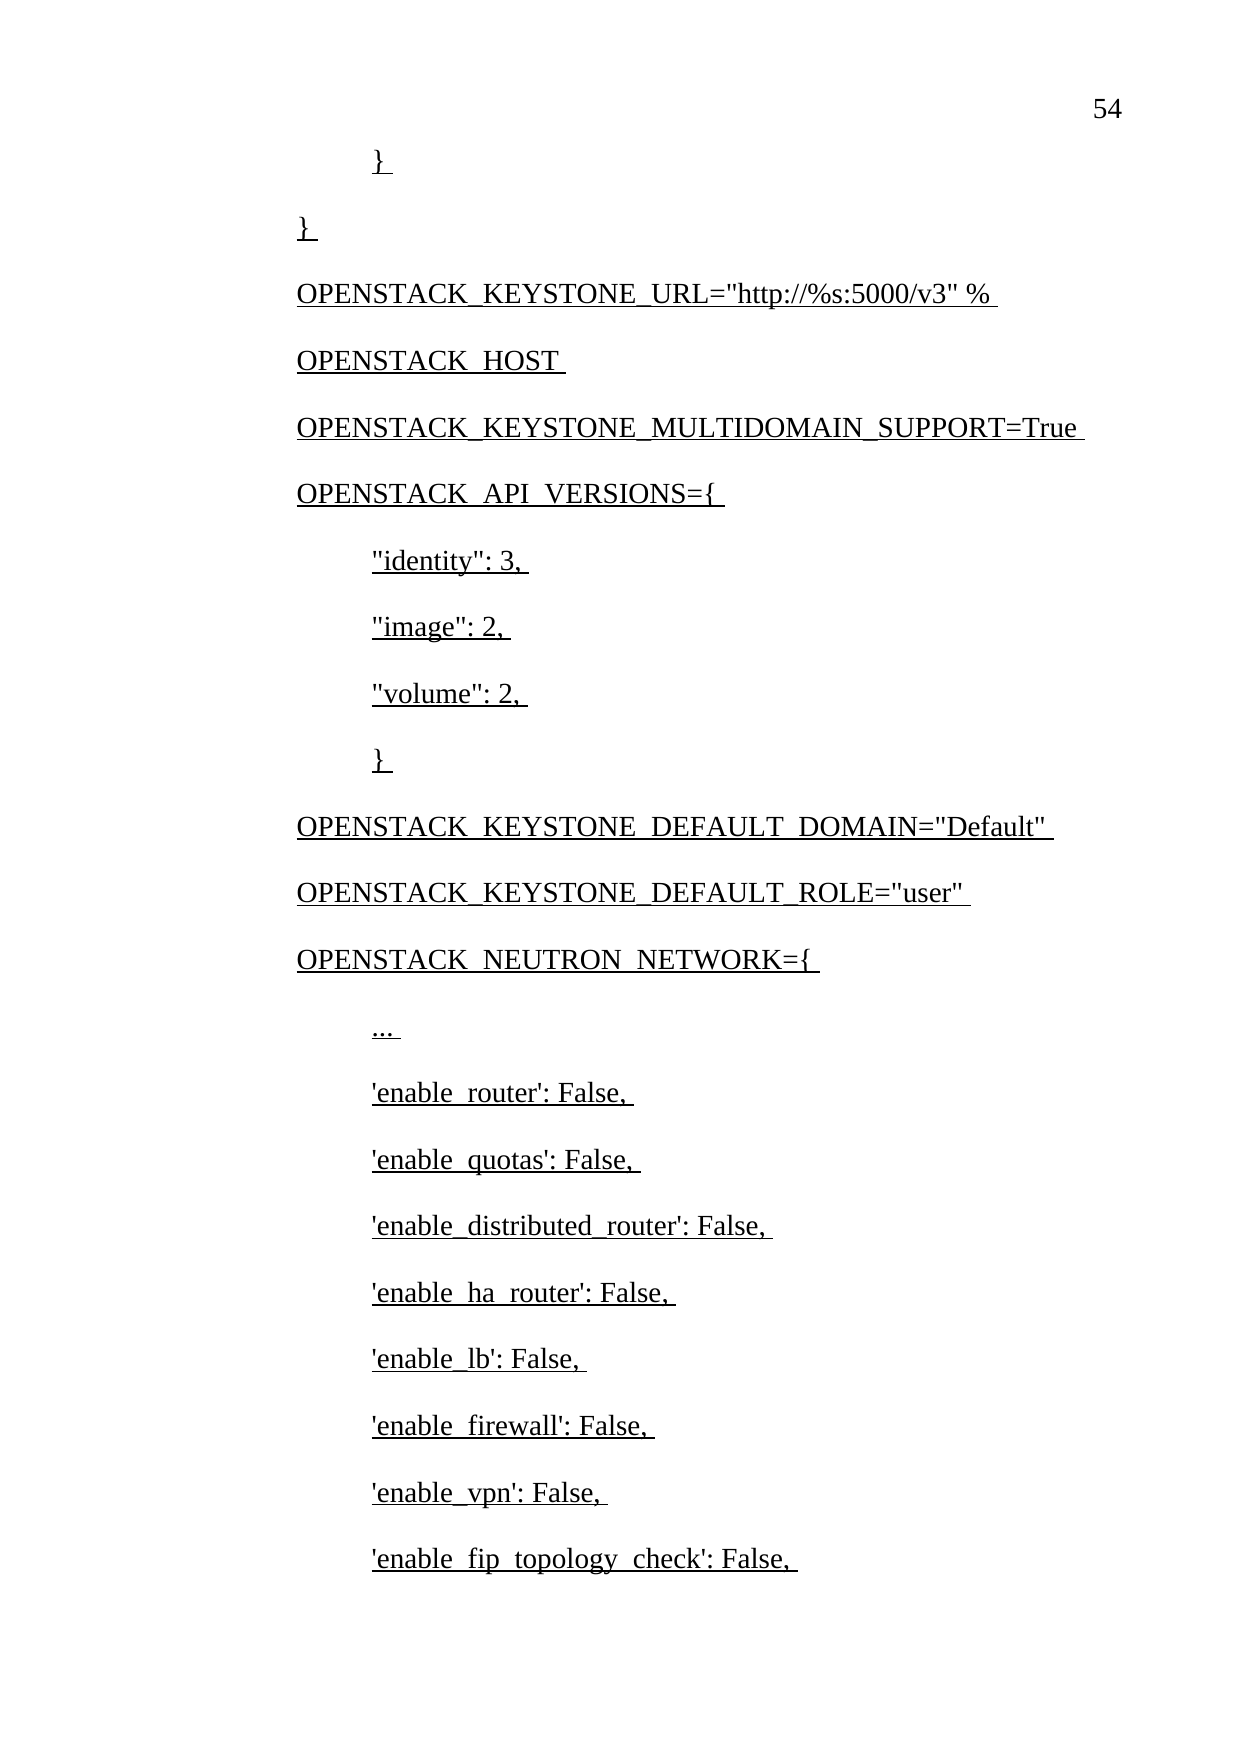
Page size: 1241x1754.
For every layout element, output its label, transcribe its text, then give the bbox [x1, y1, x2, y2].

text 'enable_firewall': False, [327, 1408, 1122, 1442]
text } [252, 210, 1122, 243]
text OPENSTACK_NEUTRON_NETWORK={ [252, 942, 1122, 976]
text OPENSTACK_KEYSTONE_MULTIDOMAIN_SUPPORT=True [252, 410, 1122, 443]
text 'enable_router': False, [327, 1075, 1122, 1109]
text OPENSTACK_KEYSTONE_URL="http://%s:5000/v3" % [252, 277, 1122, 310]
text 'enable_vpn': False, [327, 1475, 1122, 1508]
text OPENSTACK_API_VERSIONS={ [252, 476, 1122, 510]
text OPENSTACK_KEYSTONE_DEFAULT_ROLE="user" [252, 876, 1122, 909]
text } [327, 742, 1122, 776]
text "volume": 2, [327, 676, 1122, 709]
text 'enable_distributed_router': False, [327, 1208, 1122, 1242]
text } [327, 143, 1122, 177]
text ... [327, 1009, 1122, 1042]
text 'enable_lb': False, [327, 1342, 1122, 1375]
text "image": 2, [327, 609, 1122, 643]
text 'enable_quotas': False, [327, 1142, 1122, 1175]
text 'enable_fip_topology_check': False, [327, 1541, 1122, 1575]
text 'enable_ha_router': False, [327, 1275, 1122, 1308]
text "identity": 3, [327, 543, 1122, 576]
text OPENSTACK_KEYSTONE_DEFAULT_DOMAIN="Default" [252, 809, 1122, 843]
text OPENSTACK_HOST [252, 343, 1122, 377]
